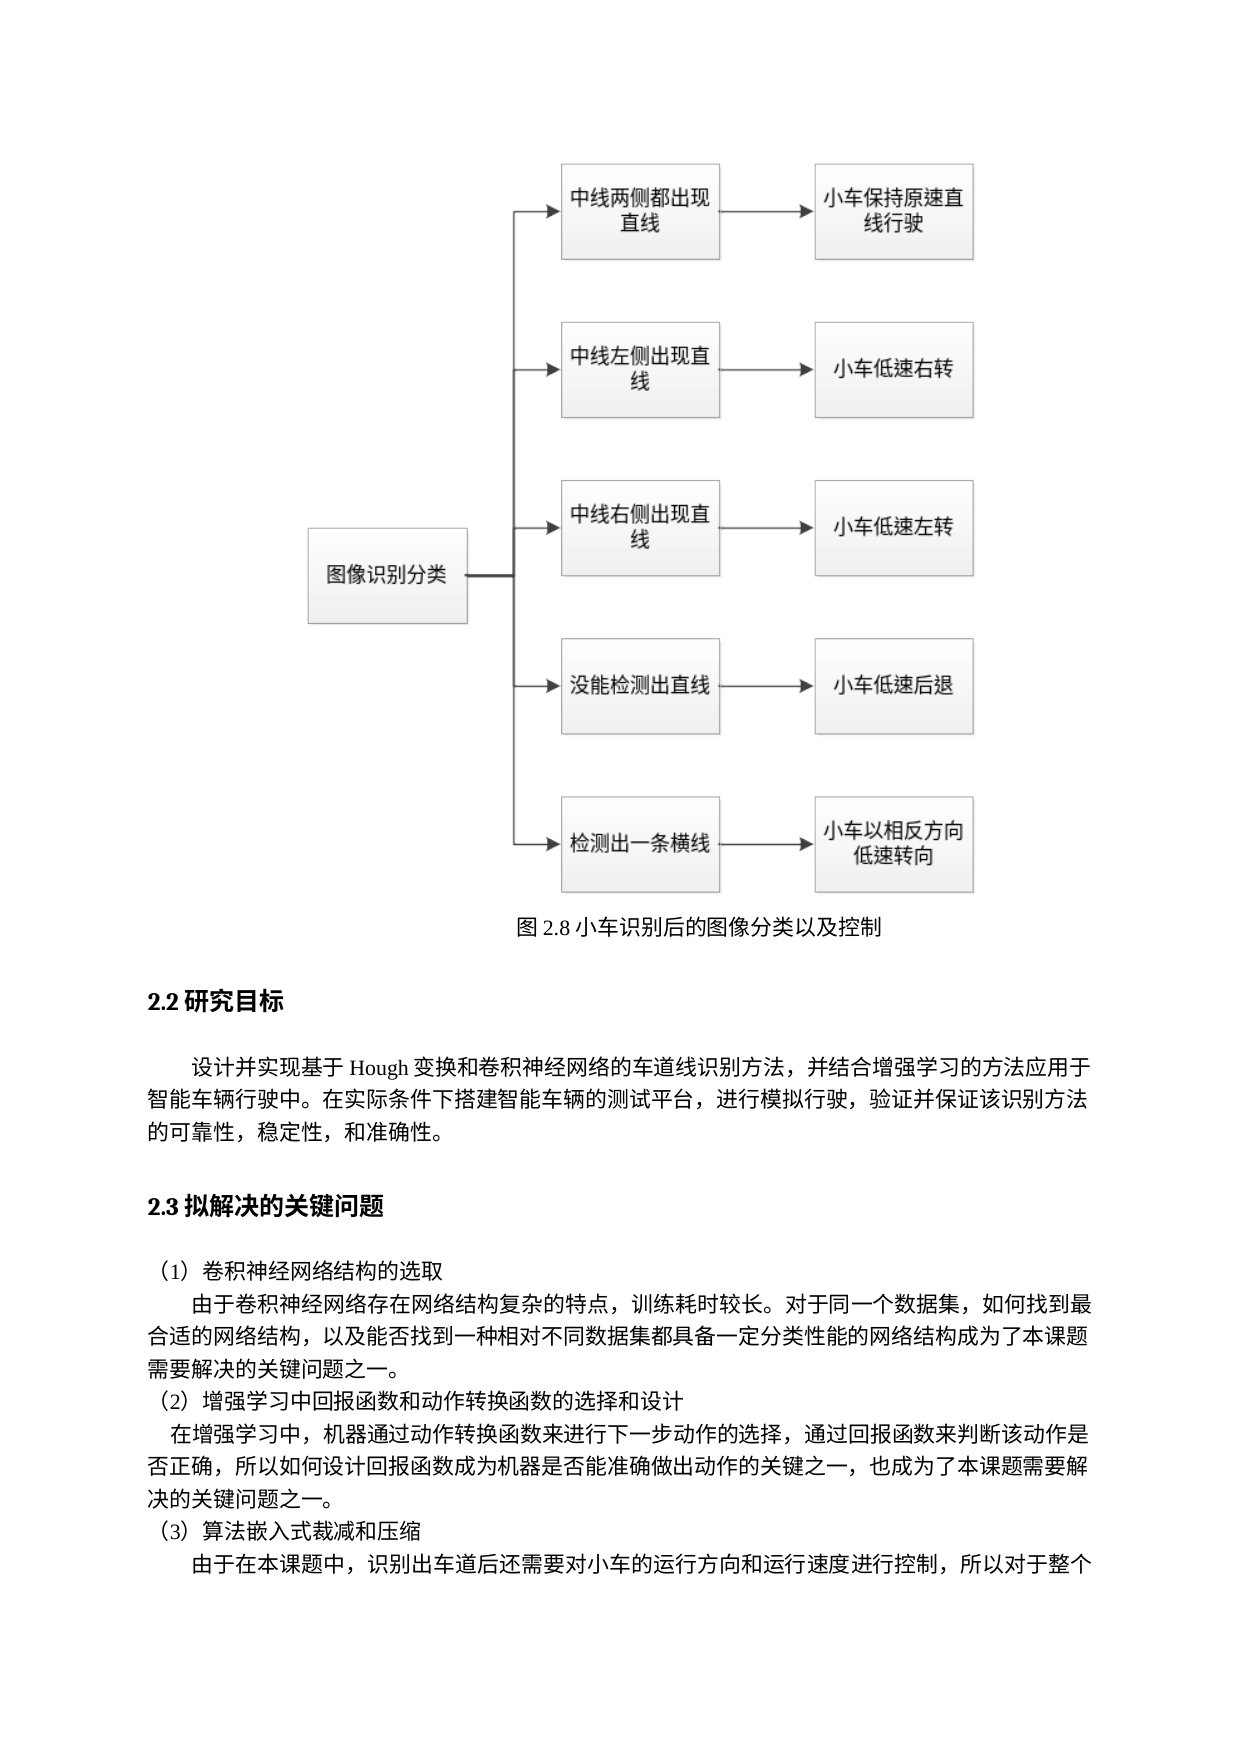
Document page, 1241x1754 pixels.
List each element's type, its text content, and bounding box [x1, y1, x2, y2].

text （1）卷积神经网络结构的选取 [148, 1254, 1092, 1286]
text 在增强学习中，机器通过动作转换函数来进行下一步动作的选择，通过回报函数来判断该动作是否正确，所以如何设计回报函数成为机器是否能准确做出动作的关键之一，也成为了本课题需要解决的关键问题之一。 [148, 1416, 1092, 1514]
subtitle 2.2 研究目标 [148, 967, 1092, 1032]
text （2）增强学习中回报函数和动作转换函数的选择和设计 [148, 1384, 1092, 1416]
text （3）算法嵌入式裁减和压缩 [148, 1514, 1092, 1546]
subtitle 2.3 拟解决的关键问题 [148, 1172, 1092, 1237]
text 由于卷积神经网络存在网络结构复杂的特点，训练耗时较长。对于同一个数据集，如何找到最合适的网络结构，以及能否找到一种相对不同数据集都具备一定分类性能的网络结构成为了本课题需要解决的关键问题之一。 [148, 1286, 1092, 1384]
list 图2.8 小车识别后的图像分类以及控制 [185, 909, 1092, 942]
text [148, 1546, 1092, 1579]
text 设计并实现基于Hough变换和卷积神经网络的车道线识别方法，并结合增强学习的方法应用于智能车辆行驶中。在实际条件下搭建智能车辆的测试平台，进行模拟行驶，验证并保证该识别方法的可靠性，稳定性，和准确性。 [148, 1049, 1092, 1147]
